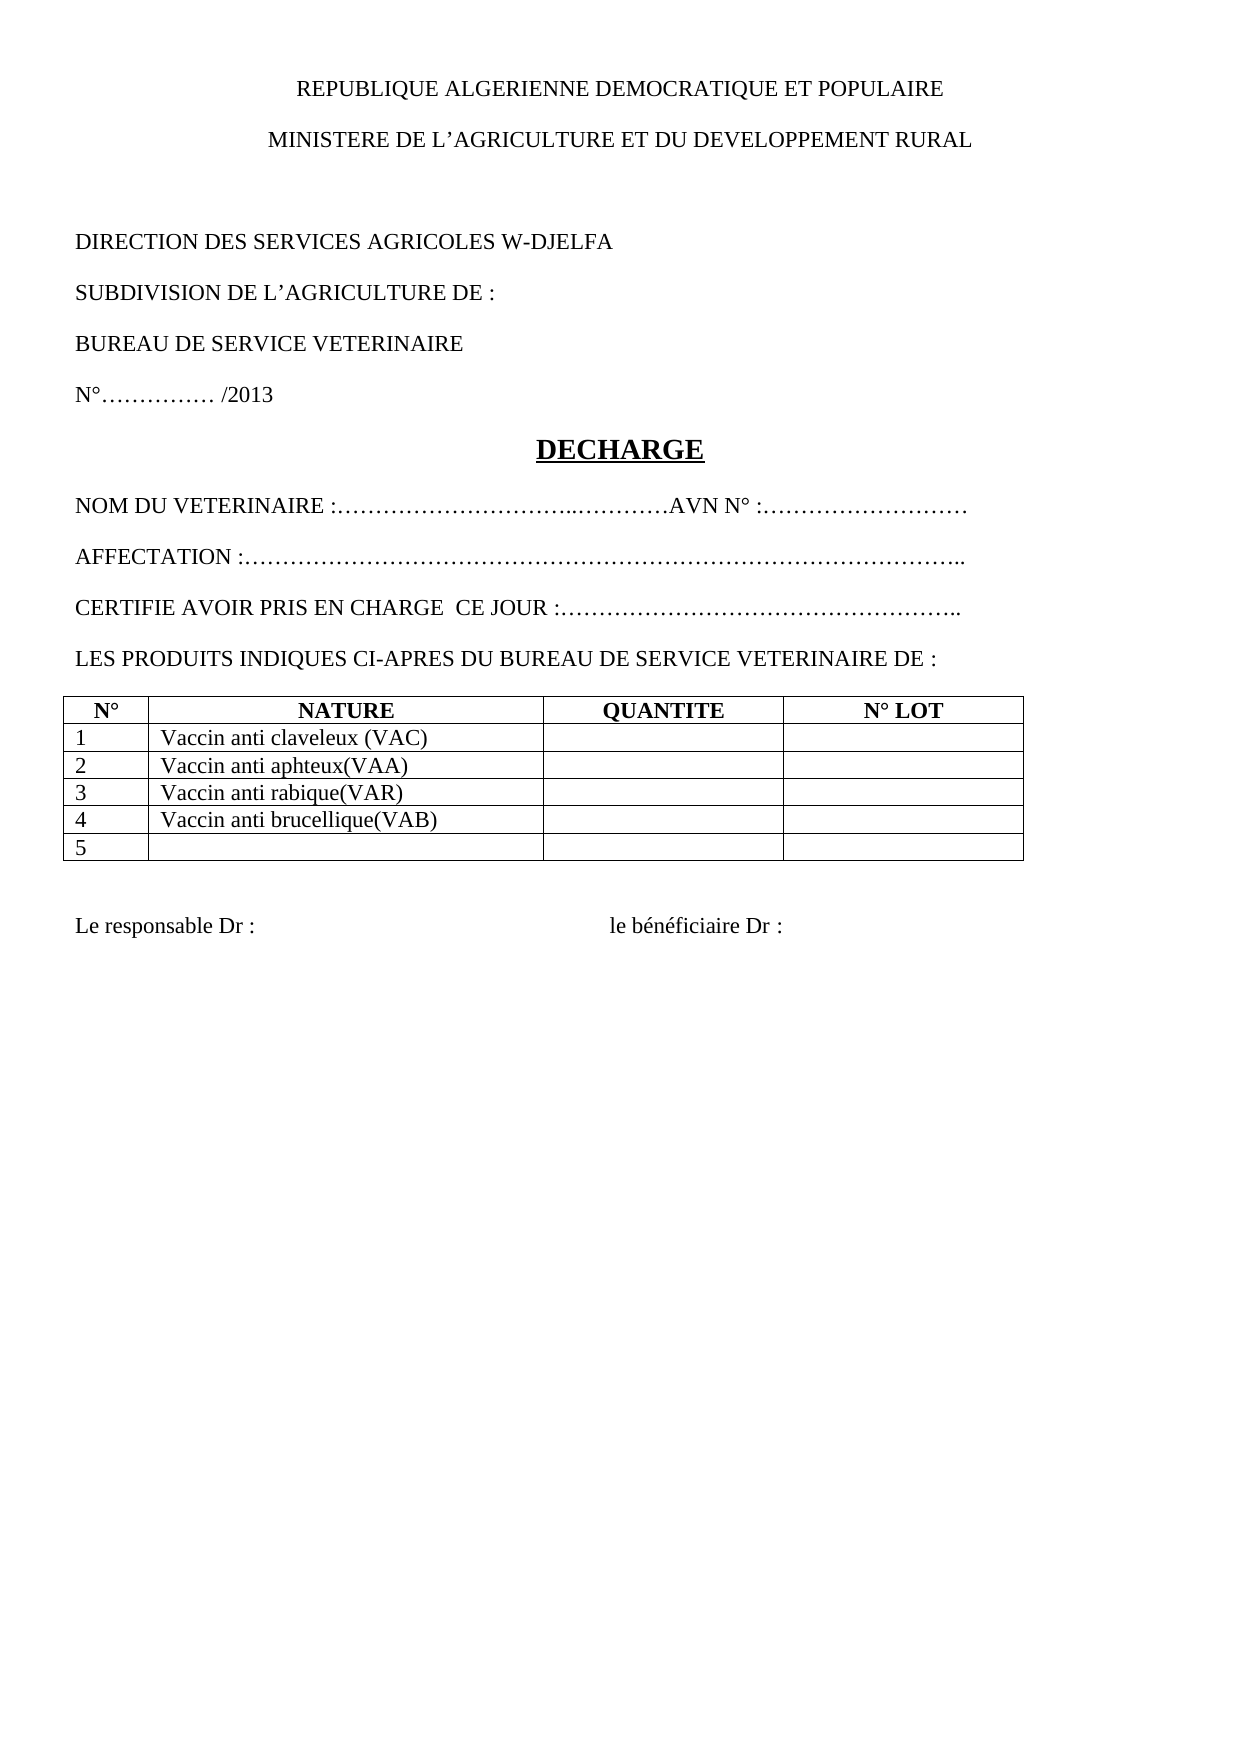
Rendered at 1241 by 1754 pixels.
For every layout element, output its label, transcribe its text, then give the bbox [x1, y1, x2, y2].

table_cell 4 [64, 806, 148, 833]
table_cell [544, 752, 783, 778]
text BUREAU DE SERVICE VETERINAIRE [75, 330, 1165, 357]
table_cell Vaccin anti claveleux (VAC) [149, 724, 543, 751]
table_header NATURE [149, 697, 543, 723]
table_cell 5 [64, 834, 148, 860]
text AFFECTATION :………………………………………………………………………………….. [75, 543, 1165, 569]
text Le responsable Dr : le bénéficiaire Dr : [75, 912, 1165, 939]
text LES PRODUITS INDIQUES CI-APRES DU BUREAU DE SERVICE VETERINAIRE DE : [75, 645, 1165, 671]
table_cell [544, 806, 783, 833]
table_header N° LOT [784, 697, 1023, 723]
table_cell Vaccin anti brucellique(VAB) [149, 806, 543, 833]
table_cell [784, 752, 1023, 778]
table_cell [784, 806, 1023, 833]
text REPUBLIQUE ALGERIENNE DEMOCRATIQUE ET POPULAIRE [75, 75, 1165, 101]
table_cell 1 [64, 724, 148, 751]
text DIRECTION DES SERVICES AGRICOLES W-DJELFA [75, 228, 1165, 254]
table_cell [784, 779, 1023, 805]
table_cell [544, 779, 783, 805]
table_cell Vaccin anti rabique(VAR) [149, 779, 543, 805]
text SUBDIVISION DE L’AGRICULTURE DE : [75, 279, 1165, 306]
text DECHARGE [75, 432, 1165, 466]
table_cell 2 [64, 752, 148, 778]
table_cell 3 [64, 779, 148, 805]
table_cell [784, 834, 1023, 860]
text MINISTERE DE L’AGRICULTURE ET DU DEVELOPPEMENT RURAL [75, 126, 1165, 152]
table_cell Vaccin anti aphteux(VAA) [149, 752, 543, 778]
text CERTIFIE AVOIR PRIS EN CHARGE CE JOUR :…………………………………………….. [75, 594, 1165, 620]
text NOM DU VETERINAIRE :…………………………..…………AVN N° :……………………… [75, 492, 1165, 518]
table_header QUANTITE [544, 697, 783, 723]
text N°…………… /2013 [75, 381, 1165, 408]
table_cell [784, 724, 1023, 751]
table_header N° [64, 697, 148, 723]
table_cell [149, 834, 543, 860]
table_cell [544, 834, 783, 860]
table_cell [544, 724, 783, 751]
